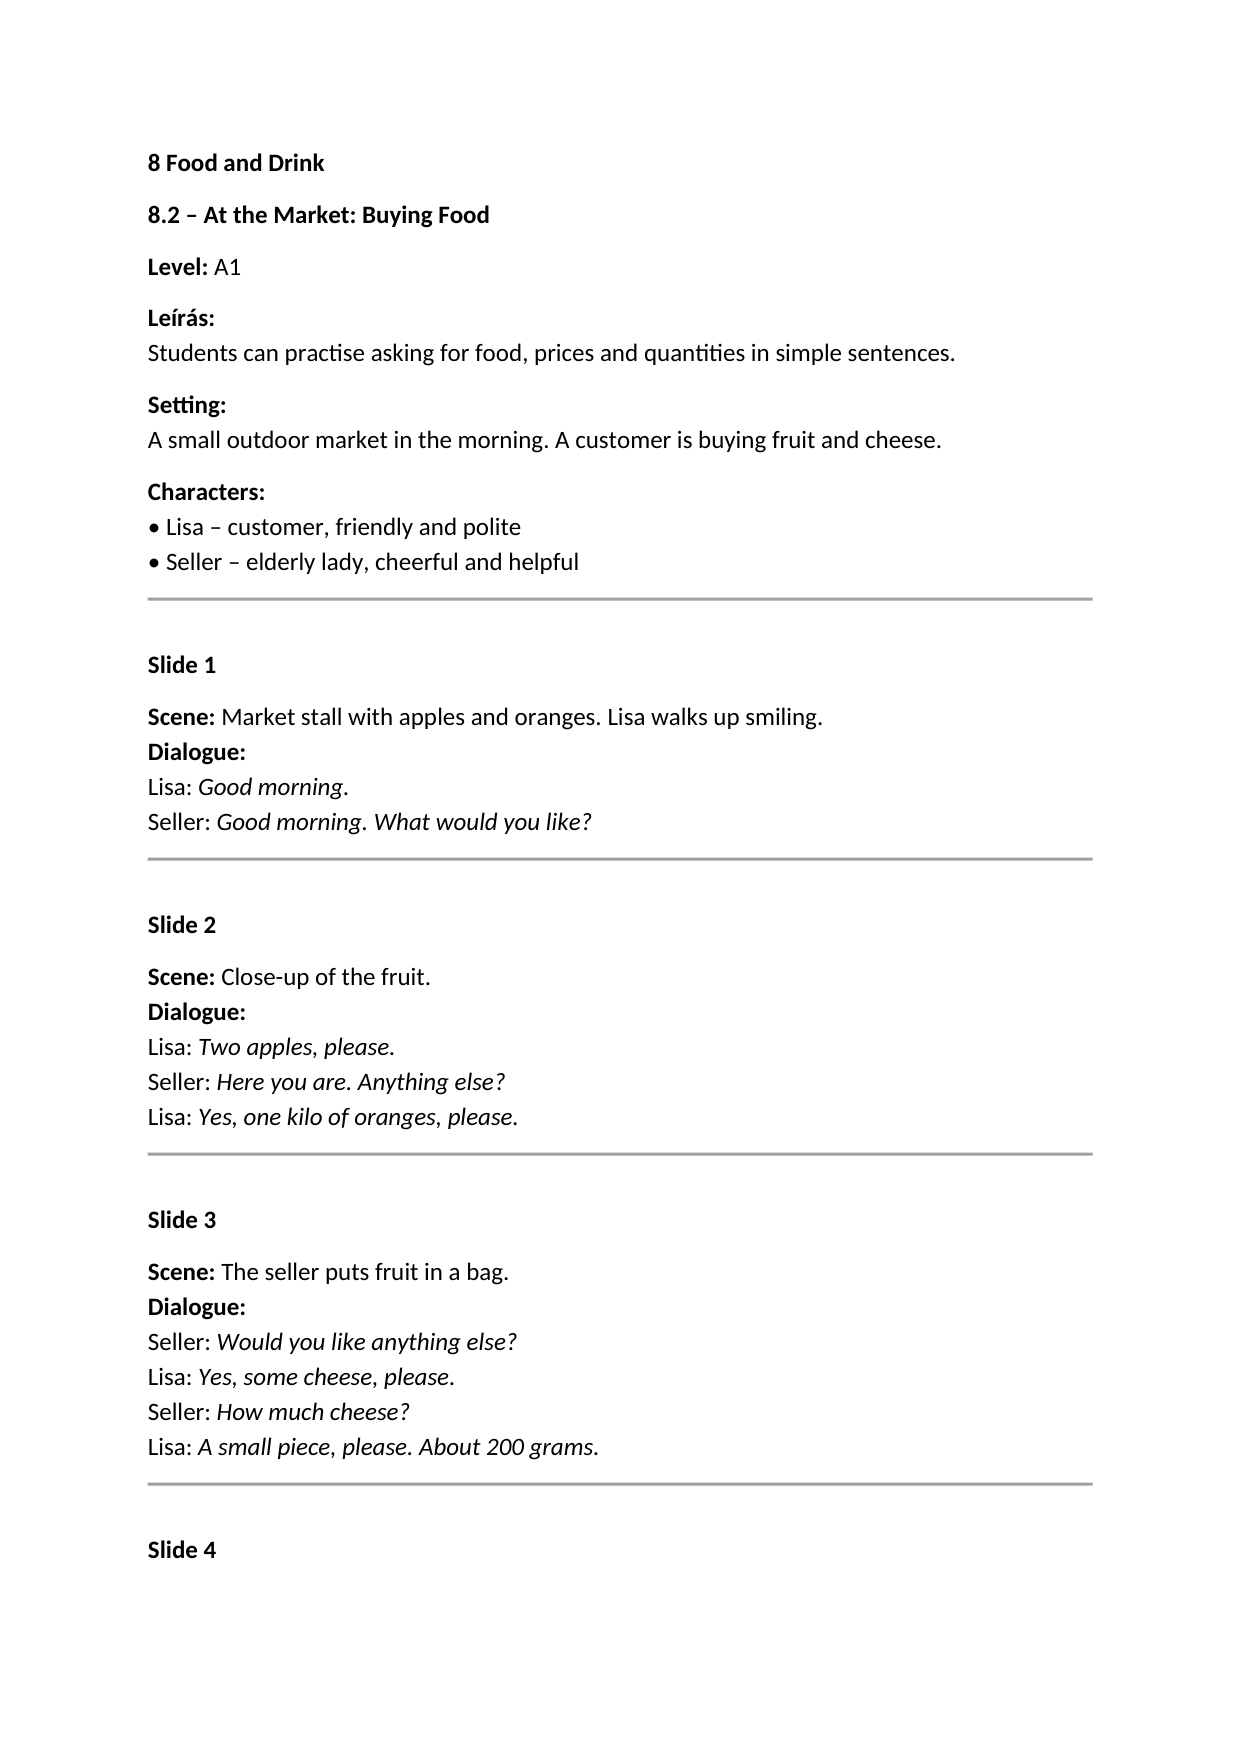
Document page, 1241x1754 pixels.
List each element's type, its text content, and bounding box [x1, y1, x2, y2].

text Characters: • Lisa – customer, friendly and polite • Seller – elderly lady, cheerful and helpful [148, 476, 1093, 576]
text 8 Food and Drink [148, 148, 1093, 178]
text Slide 2 [148, 909, 1093, 940]
text Scene: Market stall with apples and oranges. Lisa walks up smiling. Dialogue: Lisa: Good morning. Seller: Good morning. What would you like? [148, 701, 1093, 836]
text Scene: The seller puts fruit in a bag. Dialogue: Seller: Would you like anything else? Lisa: Yes, some cheese, please. Seller: How much cheese? Lisa: A small piece, please. About 200 grams. [148, 1256, 1093, 1461]
text Slide 4 [148, 1534, 1093, 1565]
text Slide 1 [148, 649, 1093, 680]
text Setting: A small outdoor market in the morning. A customer is buying fruit and cheese. [148, 389, 1093, 455]
text Slide 3 [148, 1204, 1093, 1235]
text Leírás: Students can practise asking for food, prices and quantities in simple sentences. [148, 303, 1093, 368]
text 8.2 – At the Market: Buying Food [148, 199, 1093, 230]
text Level: A1 [148, 251, 1093, 281]
text Scene: Close-up of the fruit. Dialogue: Lisa: Two apples, please. Seller: Here you are. Anything else? Lisa: Yes, one kilo of oranges, please. [148, 961, 1093, 1131]
